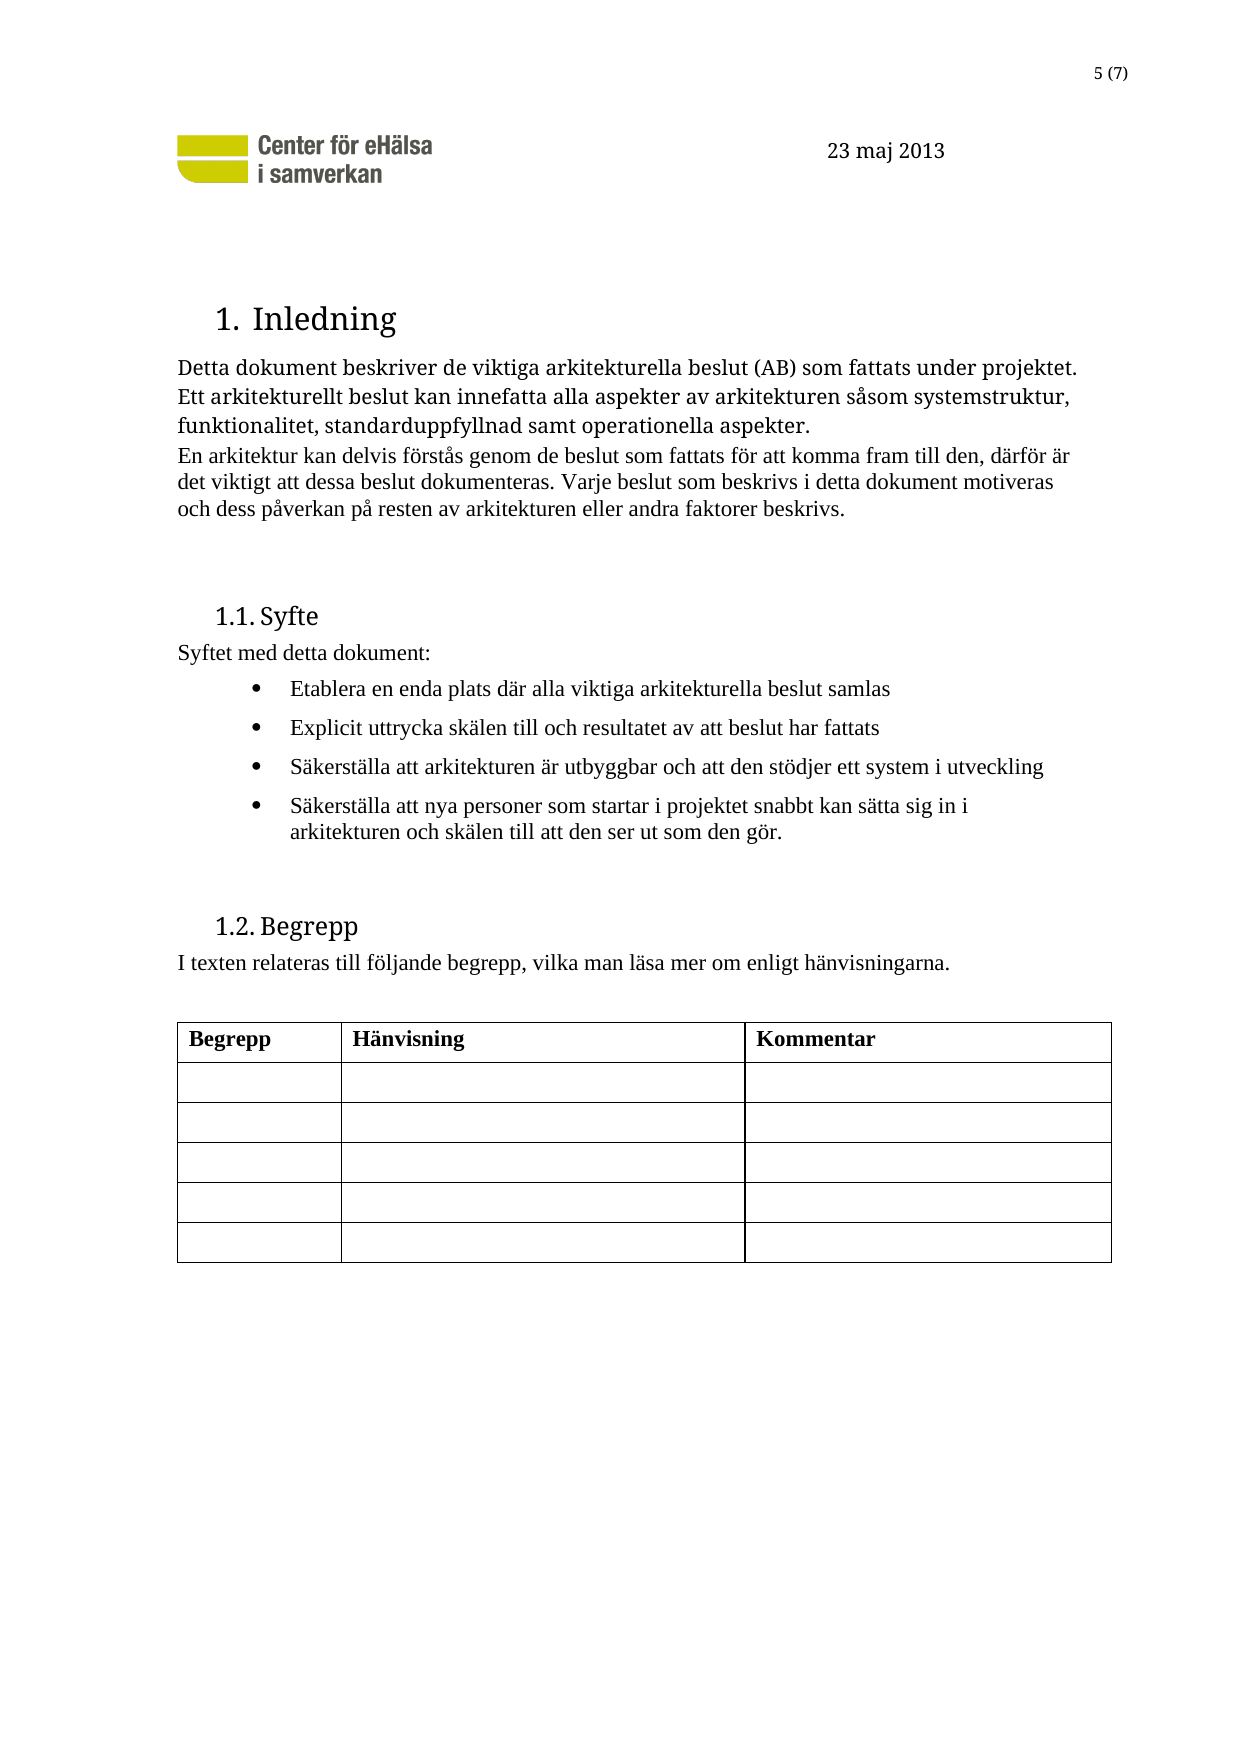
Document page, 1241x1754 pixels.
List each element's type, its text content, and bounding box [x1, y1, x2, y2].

table_header Begrepp [178, 1023, 341, 1062]
table_cell [342, 1063, 744, 1102]
table_cell [178, 1063, 341, 1102]
subtitle Inledning [215, 297, 1081, 340]
table_header Hänvisning [342, 1023, 744, 1062]
table_cell [342, 1103, 744, 1142]
table_cell [342, 1143, 744, 1182]
text Syftet med detta dokument: [177, 638, 1081, 665]
list Säkerställa att nya personer som startar i projektet snabbt kan sätta sig in i arkitekturen och skälen till att den ser ut som den gör. [252, 792, 1081, 871]
table_cell [342, 1223, 744, 1262]
table_cell [178, 1223, 341, 1262]
text En arkitektur kan delvis förstås genom de beslut som fattats för att komma fram till den, därför är det viktigt att dessa beslut dokumenteras. Varje beslut som beskrivs i detta dokument motiveras och dess påverkan på resten av arkitekturen eller andra faktorer beskrivs. [177, 442, 1081, 521]
table_header Kommentar [746, 1023, 1111, 1062]
table_cell [178, 1143, 341, 1182]
table_cell [746, 1143, 1111, 1182]
table_cell [342, 1183, 744, 1222]
text Detta dokument beskriver de viktiga arkitekturella beslut (AB) som fattats under projektet. Ett arkitekturellt beslut kan innefatta alla aspekter av arkitekturen såsom systemstruktur, funktionalitet, standarduppfyllnad samt operationella aspekter. [177, 352, 1081, 440]
list Säkerställa att arkitekturen är utbyggbar och att den stödjer ett system i utveckling [252, 753, 1081, 779]
table_cell [178, 1183, 341, 1222]
list Explicit uttrycka skälen till och resultatet av att beslut har fattats [252, 714, 1081, 741]
subtitle Syfte [215, 598, 1081, 632]
table_cell [746, 1183, 1111, 1222]
picture [177, 135, 432, 183]
table_cell [746, 1103, 1111, 1142]
subtitle Begrepp [215, 908, 1081, 942]
text I texten relateras till följande begrepp, vilka man läsa mer om enligt hänvisningarna. [177, 949, 1081, 975]
table_cell [178, 1103, 341, 1142]
list Etablera en enda plats där alla viktiga arkitekturella beslut samlas [252, 675, 1081, 702]
table_cell [746, 1223, 1111, 1262]
table_cell [746, 1063, 1111, 1102]
